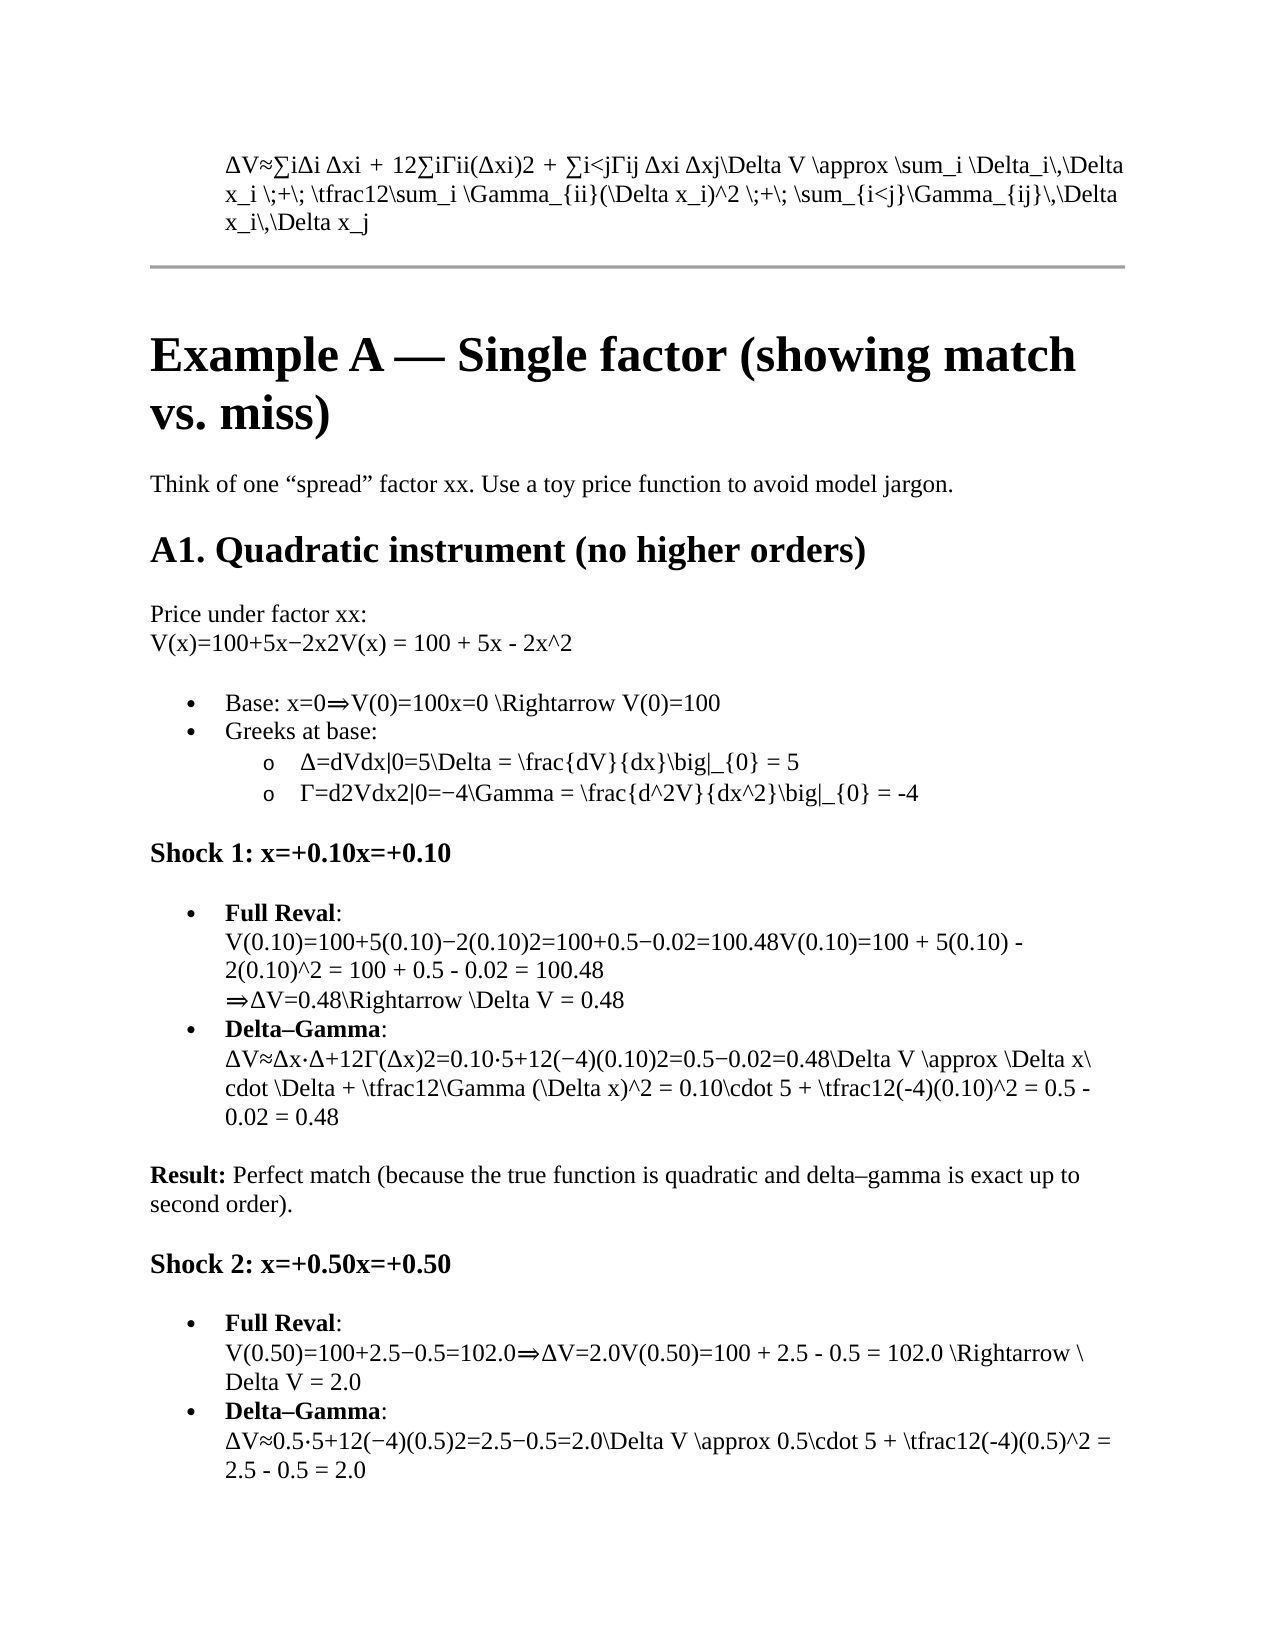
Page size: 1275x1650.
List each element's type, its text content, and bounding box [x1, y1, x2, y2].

list Delta–Gamma: ΔV≈Δx⋅Δ+12Γ(Δx)2=0.10⋅5+12(−4)(0.10)2=0.5−0.02=0.48\Delta V \approx \Delta x\cdot \Delta + \tfrac12\Gamma (\Delta x)^2 = 0.10\cdot 5 + \tfrac12(-4)(0.10)^2 = 0.5 - 0.02 = 0.48 [187, 1014, 1125, 1131]
list Γ=d2Vdx2∣0=−4\Gamma = \frac{d^2V}{dx^2}\big|_{0} = -4 [262, 776, 1125, 807]
text Shock 2: x=+0.50x=+0.50 [150, 1247, 1125, 1279]
text Result: Perfect match (because the true function is quadratic and delta–gamma is exact up to second order). [150, 1160, 1125, 1217]
text A1. Quadratic instrument (no higher orders) [150, 527, 1125, 570]
text Think of one “spread” factor xx. Use a toy price function to avoid model jargon. [150, 469, 1125, 498]
list Delta–Gamma: ΔV≈0.5⋅5+12(−4)(0.5)2=2.5−0.5=2.0\Delta V \approx 0.5\cdot 5 + \tfrac12(-4)(0.5)^2 = 2.5 - 0.5 = 2.0 [187, 1396, 1125, 1484]
list Greeks at base: [187, 716, 1125, 745]
list Δ=dVdx∣0=5\Delta = \frac{dV}{dx}\big|_{0} = 5 [262, 745, 1125, 776]
text Example A — Single factor (showing match vs. miss) [150, 325, 1125, 440]
list Full Reval: V(0.50)=100+2.5−0.5=102.0⇒ΔV=2.0V(0.50)=100 + 2.5 - 0.5 = 102.0 \Rightarrow \Delta V = 2.0 [187, 1308, 1125, 1396]
list Full Reval: V(0.10)=100+5(0.10)−2(0.10)2=100+0.5−0.02=100.48V(0.10)=100 + 5(0.10) - 2(0.10)^2 = 100 + 0.5 - 0.02 = 100.48 ⇒ΔV=0.48\Rightarrow \Delta V = 0.48 [187, 898, 1125, 1014]
list Base: x=0⇒V(0)=100x=0 \Rightarrow V(0)=100 [187, 686, 1125, 716]
text Price under factor xx: V(x)=100+5x−2x2V(x) = 100 + 5x - 2x^2 [150, 599, 1125, 657]
text ΔV≈∑iΔi Δxi + 12∑iΓii(Δxi)2 + ∑i<jΓij Δxi Δxj\Delta V \approx \sum_i \Delta_i\,\Delta x_i \;+\; \tfrac12\sum_i \Gamma_{ii}(\Delta x_i)^2 \;+\; \sum_{i<j}\Gamma_{ij}\,\Delta x_i\,\Delta x_j [225, 150, 1125, 236]
text Shock 1: x=+0.10x=+0.10 [150, 836, 1125, 869]
